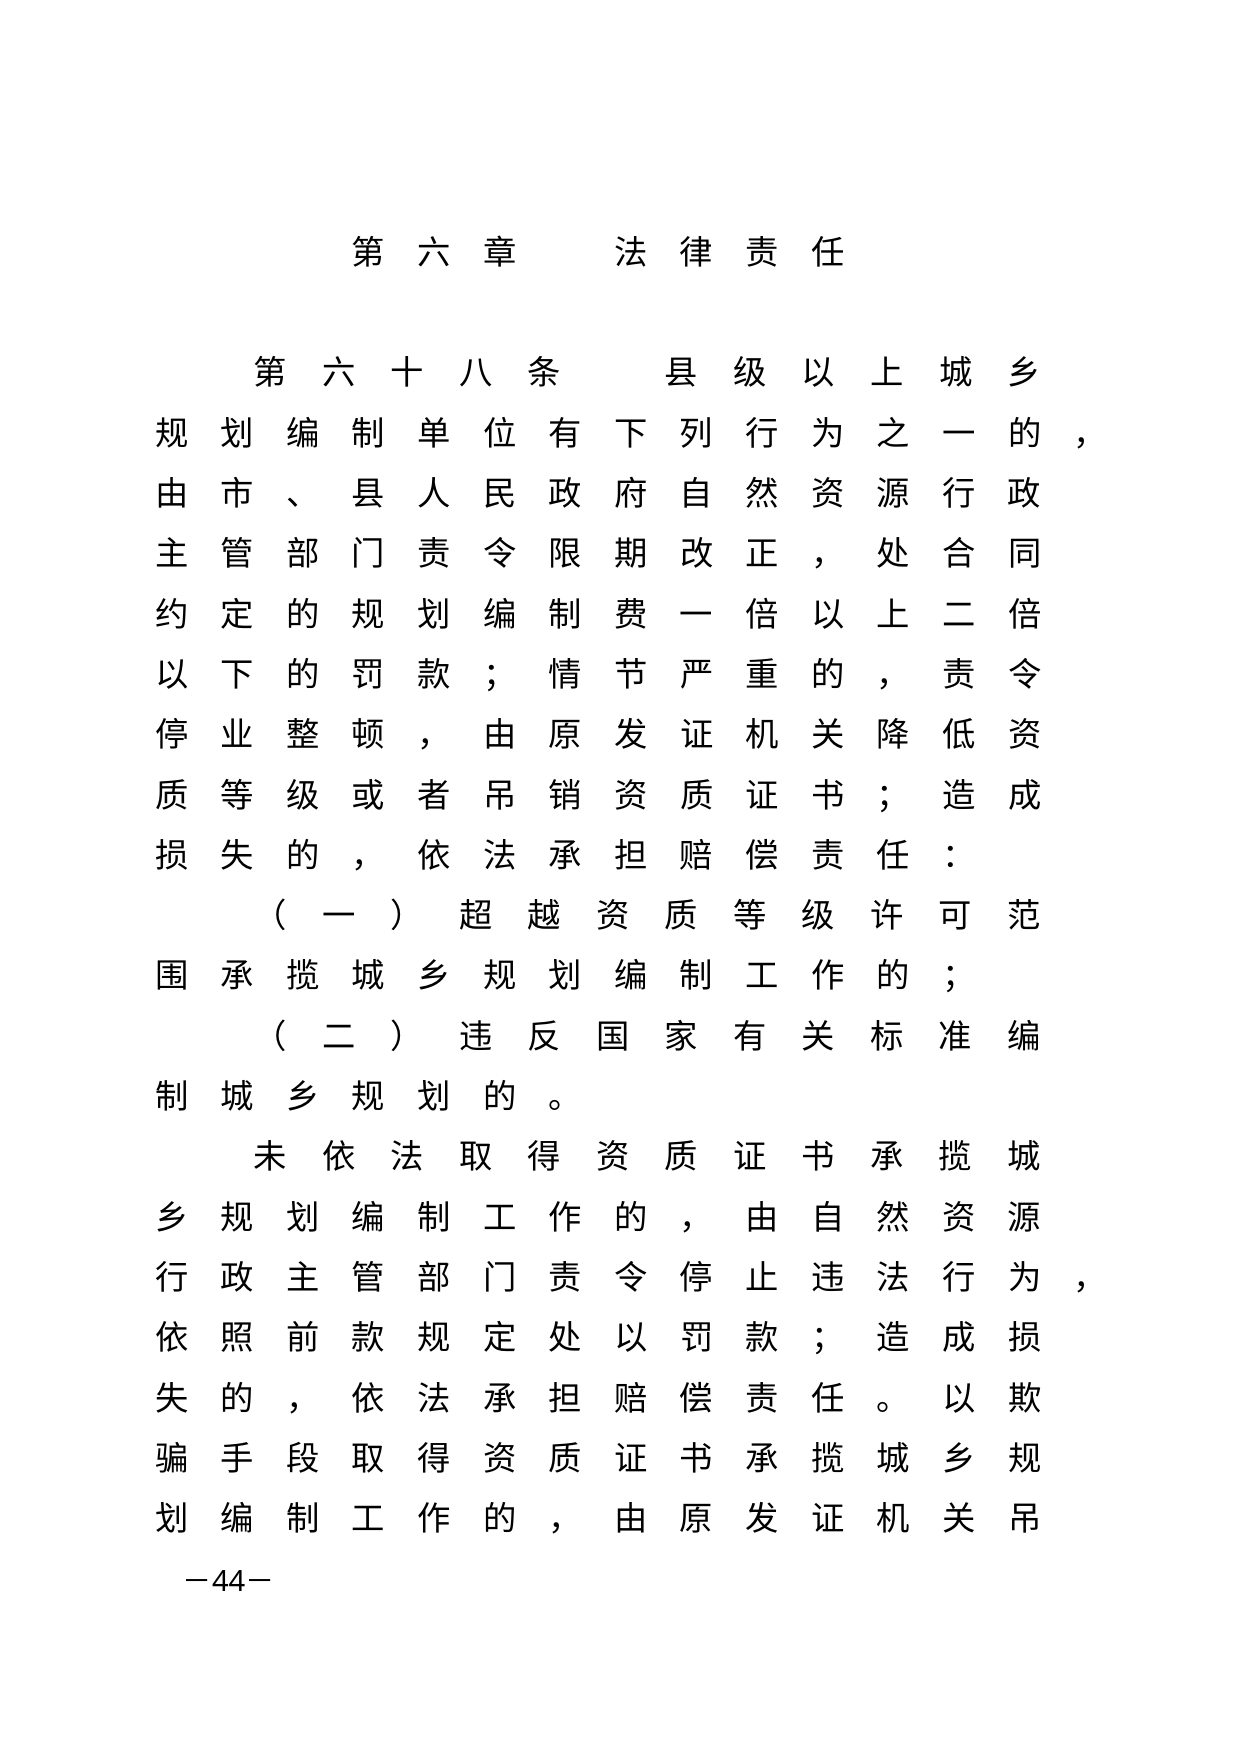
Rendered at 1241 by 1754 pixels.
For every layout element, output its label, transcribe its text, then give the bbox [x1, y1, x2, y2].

text （一）超越资质等级许可范围承揽城乡规划编制工作的； [155, 883, 1073, 1003]
text （二）违反国家有关标准编制城乡规划的。 [155, 1003, 1073, 1124]
text 第六章 法律责任 [155, 219, 1073, 280]
text 第六十八条 县级以上城乡规划编制单位有下列行为之一的，由市、县人民政府自然资源行政主管部门责令限期改正，处合同约定的规划编制费一倍以上二倍以下的罚款；情节严重的，责令停业整顿，由原发证机关降低资质等级或者吊销资质证书；造成损失的，依法承担赔偿责任： [155, 340, 1073, 883]
text 未依法取得资质证书承揽城乡规划编制工作的，由自然资源行政主管部门责令停止违法行为，依照前款规定处以罚款；造成损失的，依法承担赔偿责任。以欺骗手段取得资质证书承揽城乡规划编制工作的，由原发证机关吊销资质证书，自然资源行政主管部门依照本条第一款规定处以罚款；造成损失的，依法承担赔偿责任。 [155, 1124, 1073, 1546]
